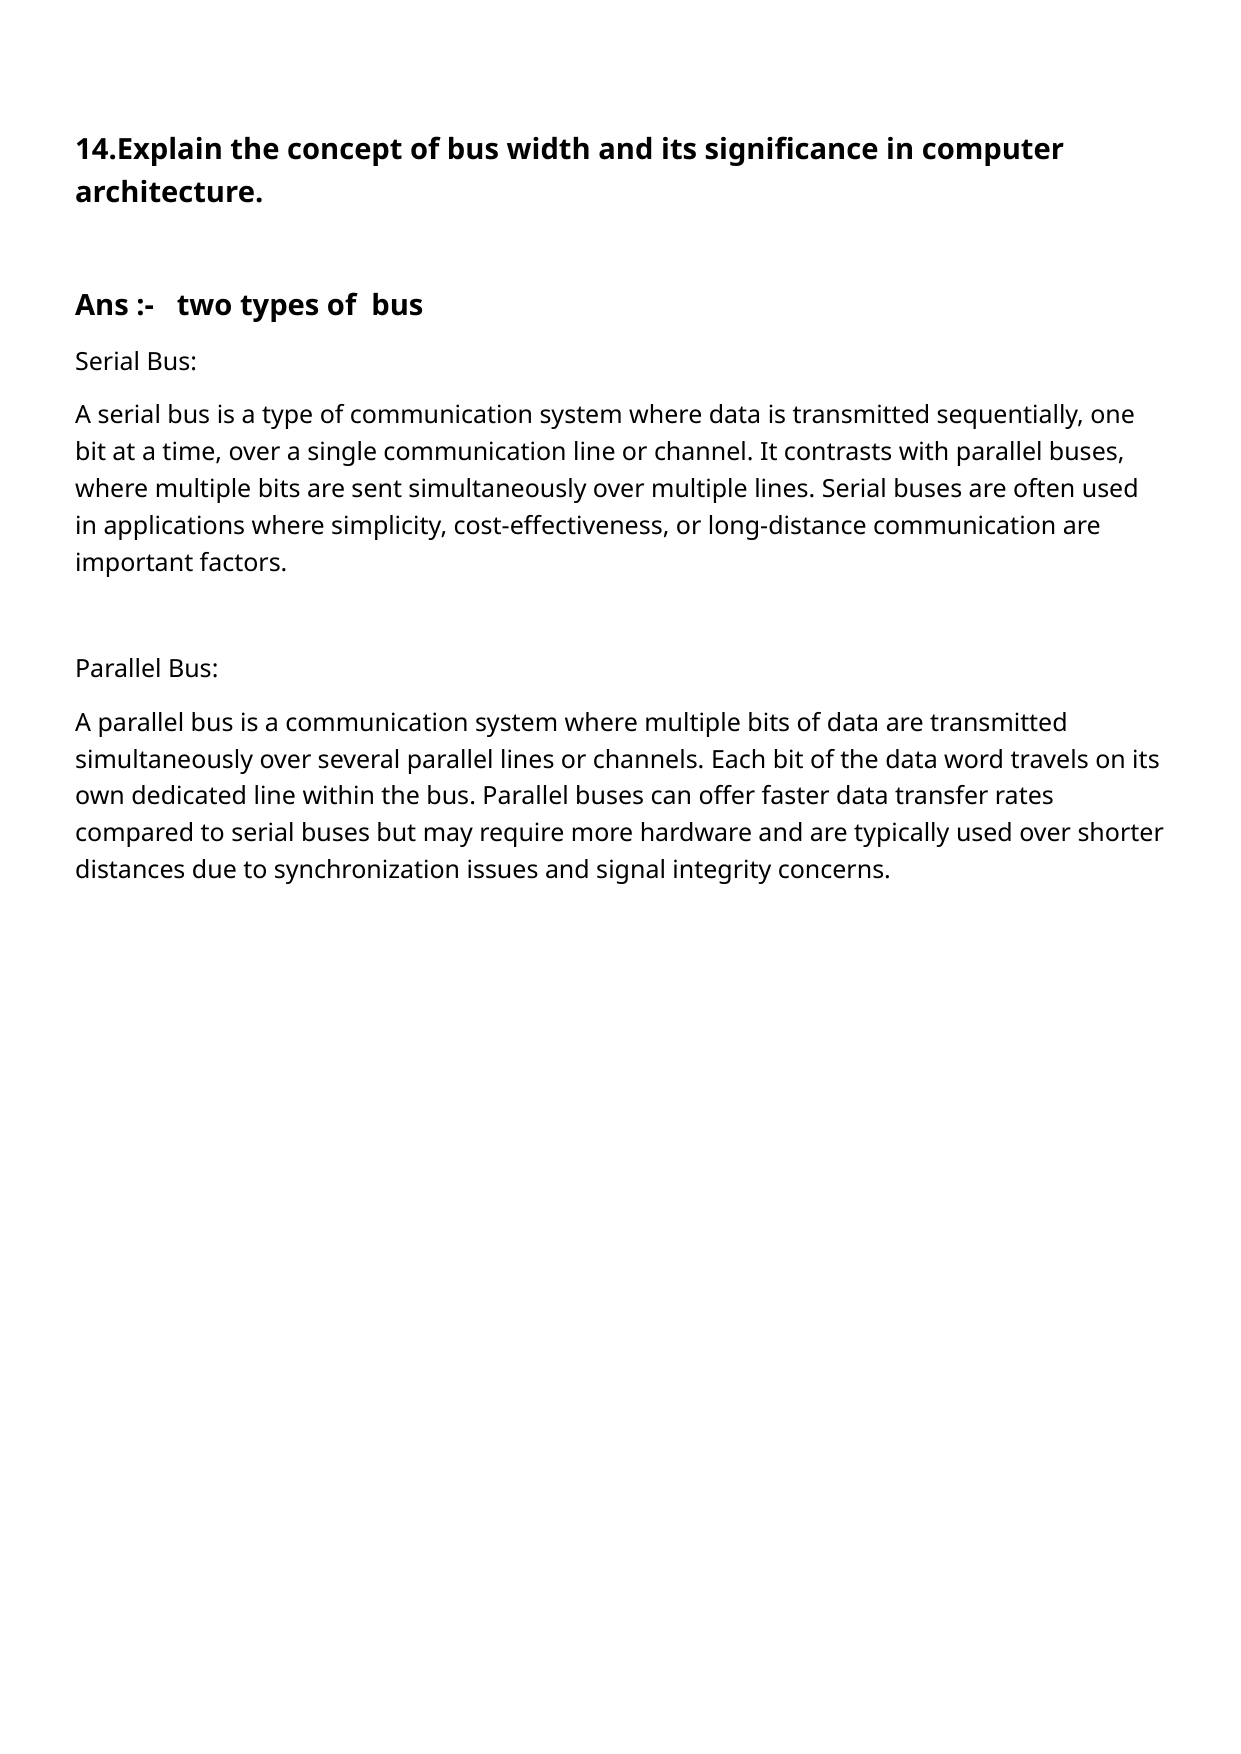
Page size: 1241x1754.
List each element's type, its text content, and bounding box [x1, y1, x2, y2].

text Parallel Bus: [75, 651, 1165, 685]
text A serial bus is a type of communication system where data is transmitted sequentially, one bit at a time, over a single communication line or channel. It contrasts with parallel buses, where multiple bits are sent simultaneously over multiple lines. Serial buses are often used in applications where simplicity, cost-effectiveness, or long-distance communication are important factors. [75, 397, 1165, 578]
text Ans :- two types of bus [75, 284, 1165, 324]
text A parallel bus is a communication system where multiple bits of data are transmitted simultaneously over several parallel lines or channels. Each bit of the data word travels on its own dedicated line within the bus. Parallel buses can offer faster data transfer rates compared to serial buses but may require more hardware and are typically used over shorter distances due to synchronization issues and signal integrity concerns. [75, 704, 1165, 886]
text Serial Bus: [75, 344, 1165, 378]
text 14.Explain the concept of bus width and its significance in computer architecture. [75, 128, 1165, 211]
